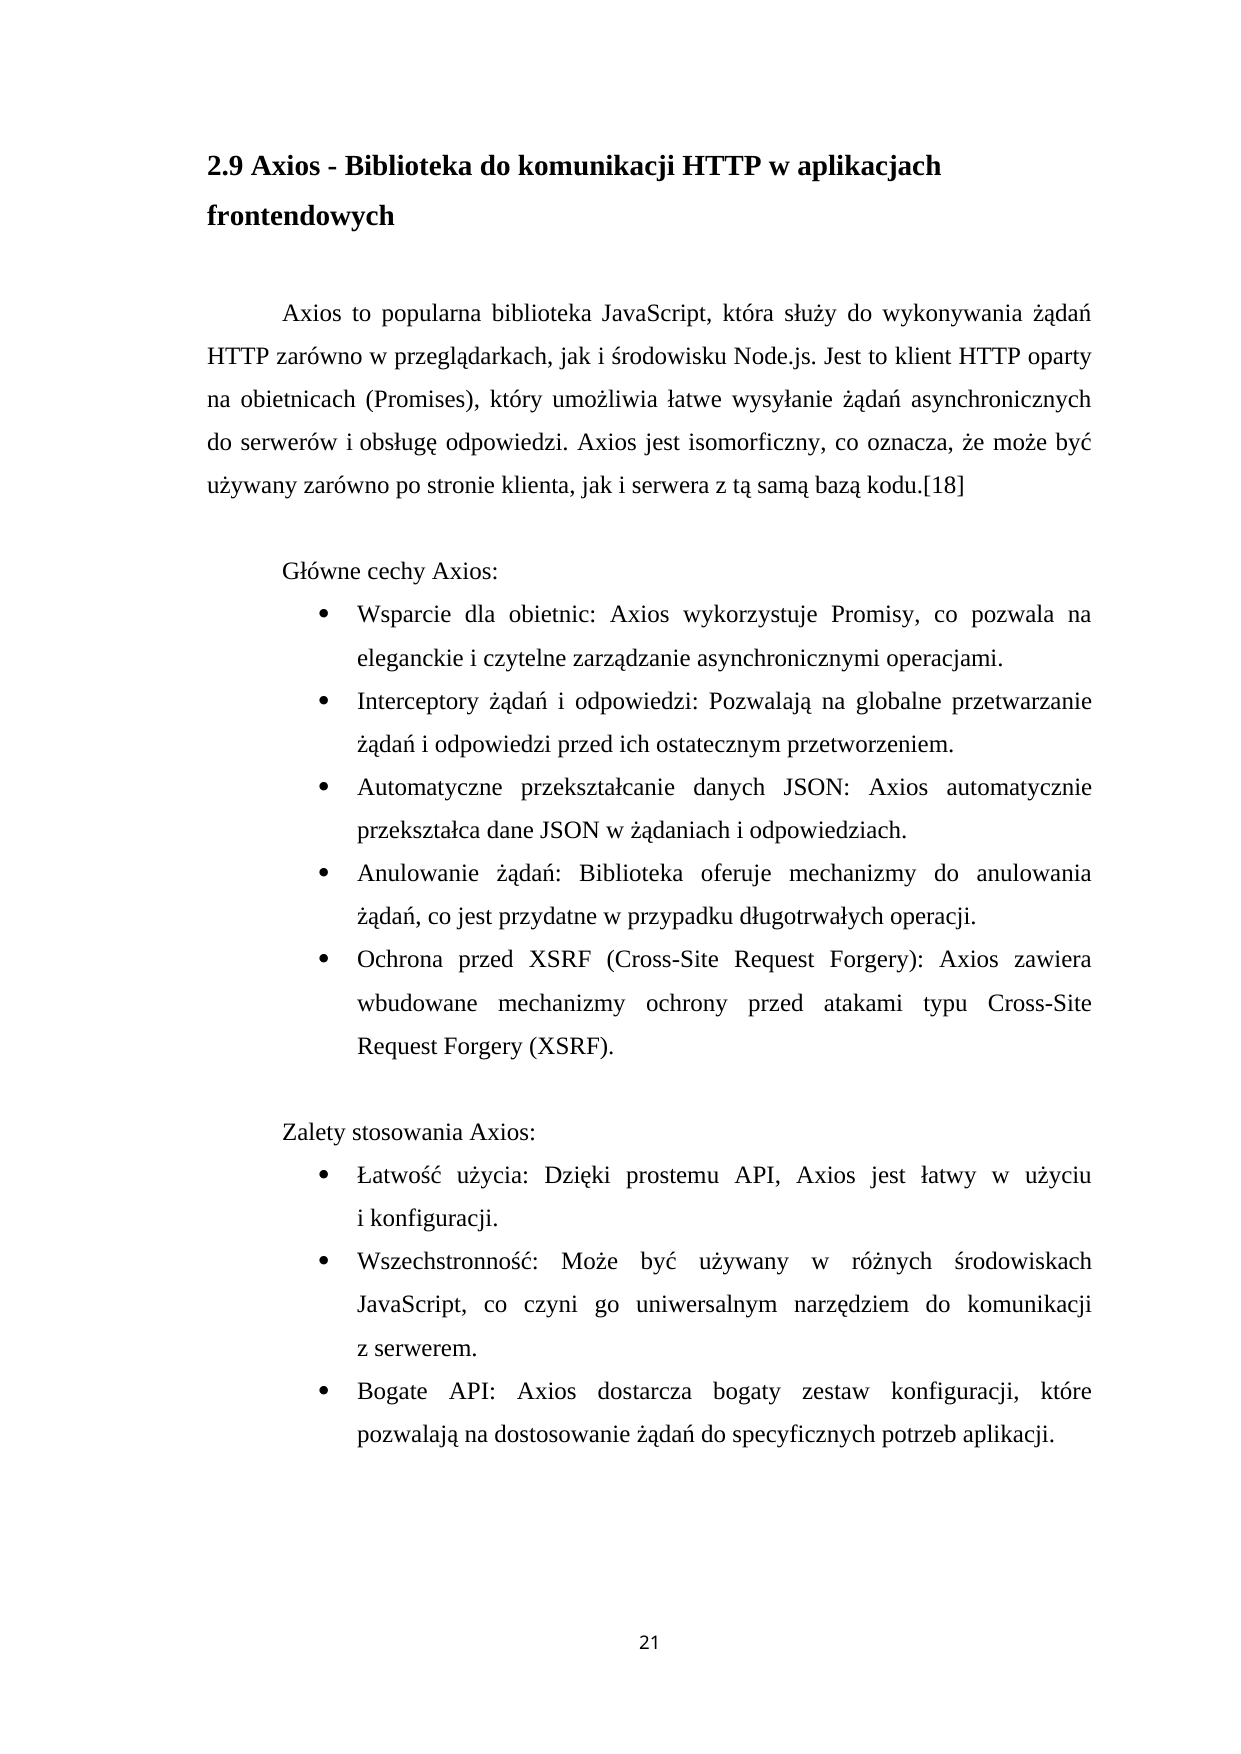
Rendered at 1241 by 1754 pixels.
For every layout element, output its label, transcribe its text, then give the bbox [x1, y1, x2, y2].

list Ochrona przed XSRF (Cross-Site Request Forgery): Axios zawiera wbudowane mechanizmy ochrony przed atakami typu Cross-Site Request Forgery (XSRF). [319, 944, 1092, 1059]
list Anulowanie żądań: Biblioteka oferuje mechanizmy do anulowania żądań, co jest przydatne w przypadku długotrwałych operacji. [319, 858, 1092, 930]
list Wszechstronność: Może być używany w różnych środowiskach JavaScript, co czyni go uniwersalnym narzędziem do komunikacji z serwerem. [319, 1246, 1092, 1361]
list Bogate API: Axios dostarcza bogaty zestaw konfiguracji, które pozwalają na dostosowanie żądań do specyficznych potrzeb aplikacji. [319, 1376, 1092, 1448]
list Łatwość użycia: Dzięki prostemu API, Axios jest łatwy w użyciu i konfiguracji. [319, 1160, 1092, 1232]
list Wsparcie dla obietnic: Axios wykorzystuje Promisy, co pozwala na eleganckie i czytelne zarządzanie asynchronicznymi operacjami. [319, 599, 1092, 671]
subtitle 2.9 Axios - Biblioteka do komunikacji HTTP w aplikacjach frontendowych [207, 148, 1092, 232]
text Zalety stosowania Axios: [207, 1117, 1092, 1146]
text Główne cechy Axios: [207, 556, 1092, 585]
text Axios to popularna biblioteka JavaScript, która służy do wykonywania żądań HTTP zarówno w przeglądarkach, jak i środowisku Node.js. Jest to klient HTTP oparty na obietnicach (Promises), który umożliwia łatwe wysyłanie żądań asynchronicznych do serwerów i obsługę odpowiedzi. Axios jest isomorficzny, co oznacza, że może być używany zarówno po stronie klienta, jak i serwera z tą samą bazą kodu.[18] [207, 298, 1092, 499]
list Automatyczne przekształcanie danych JSON: Axios automatycznie przekształca dane JSON w żądaniach i odpowiedziach. [319, 772, 1092, 844]
list Interceptory żądań i odpowiedzi: Pozwalają na globalne przetwarzanie żądań i odpowiedzi przed ich ostatecznym przetworzeniem. [319, 686, 1092, 758]
